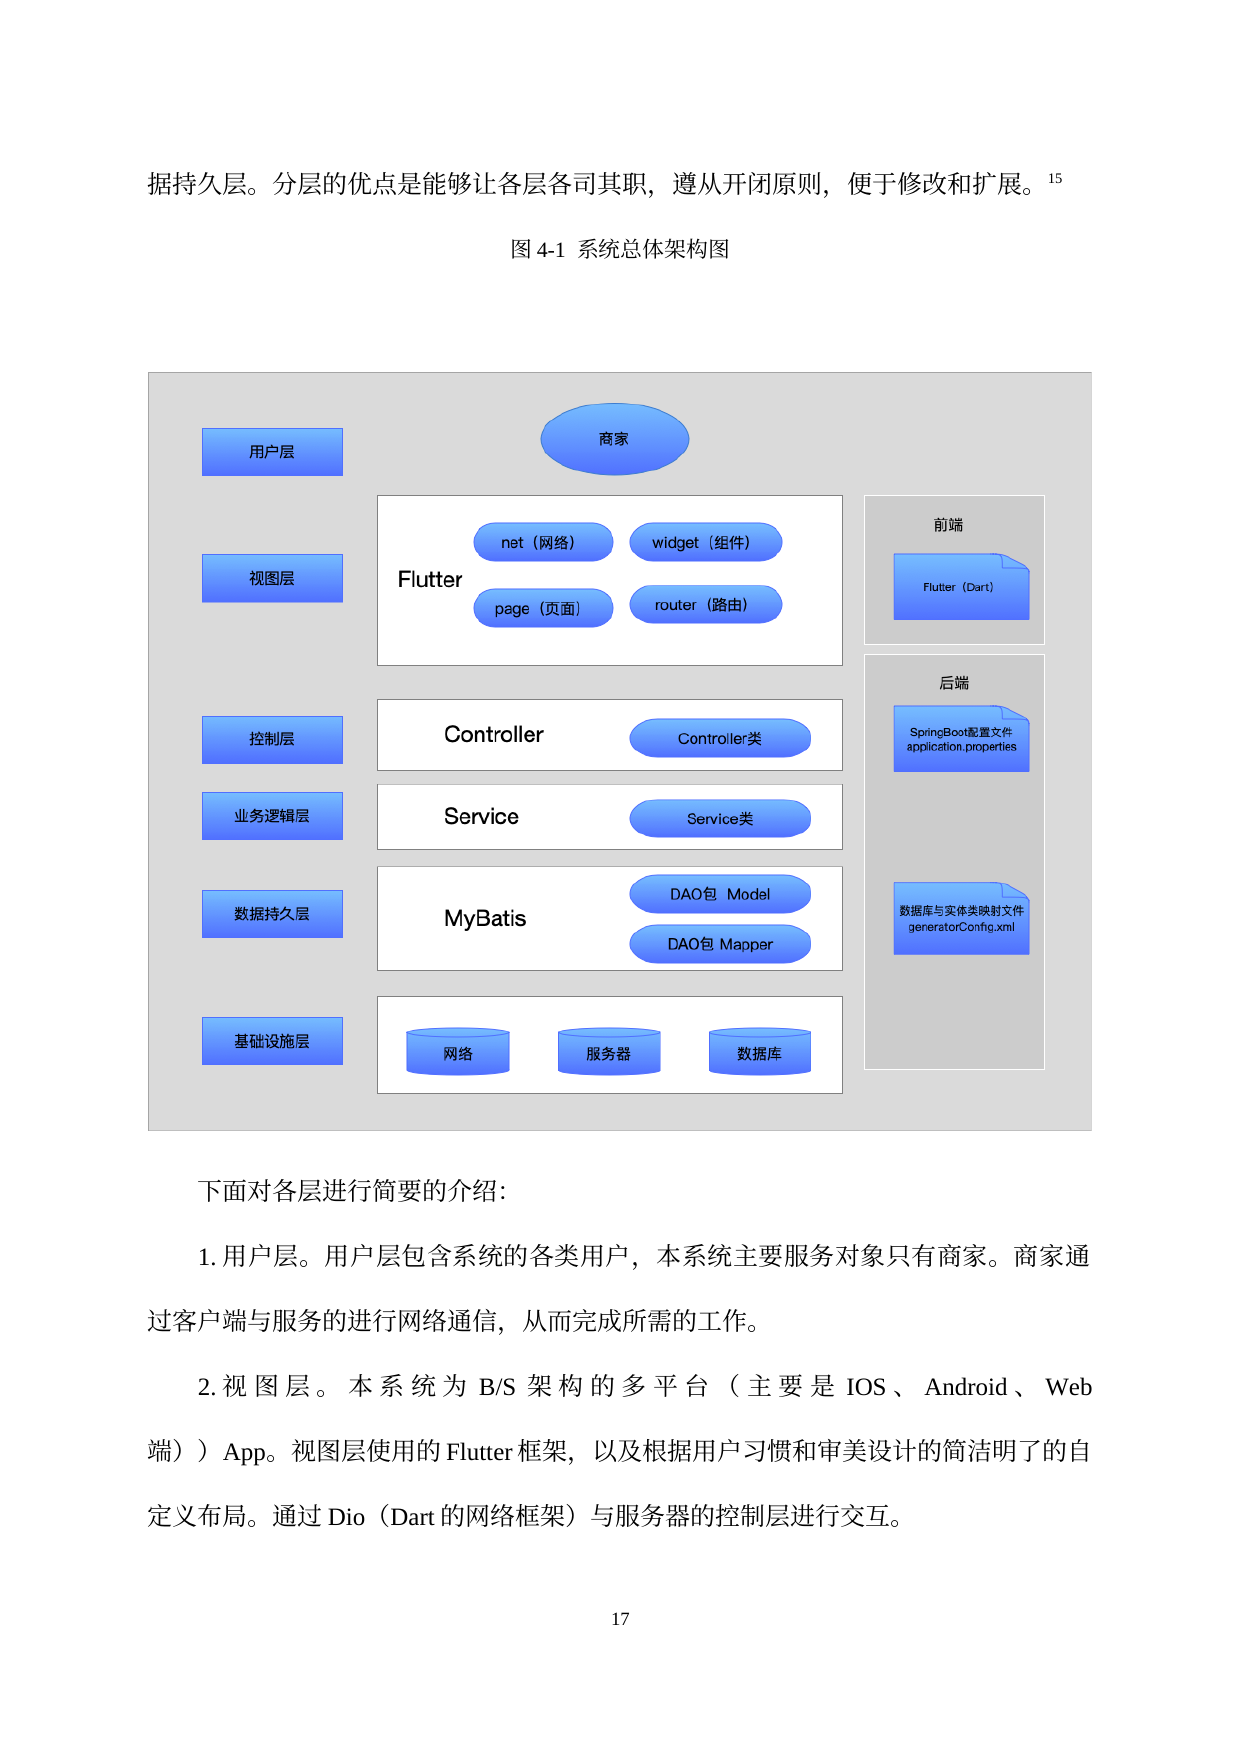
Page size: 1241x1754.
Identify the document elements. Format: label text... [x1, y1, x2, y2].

list 视图层。本系统为B/S架构的多平台（主要是IOS、Android、Web端））App。视图层使用的Flutter框架，以及根据用户习惯和审美设计的简洁明了的自定义布局。通过Dio（Dart的网络框架）与服务器的控制层进行交互。 [148, 1352, 1092, 1547]
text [148, 150, 1092, 215]
text 下面对各层进行简要的介绍： [148, 1157, 1092, 1222]
picture [147, 372, 1092, 1131]
text 图4-1 系统总体架构图 [148, 231, 1092, 264]
list 用户层。用户层包含系统的各类用户，本系统主要服务对象只有商家。商家通过客户端与服务的进行网络通信，从而完成所需的工作。 [148, 1222, 1092, 1352]
